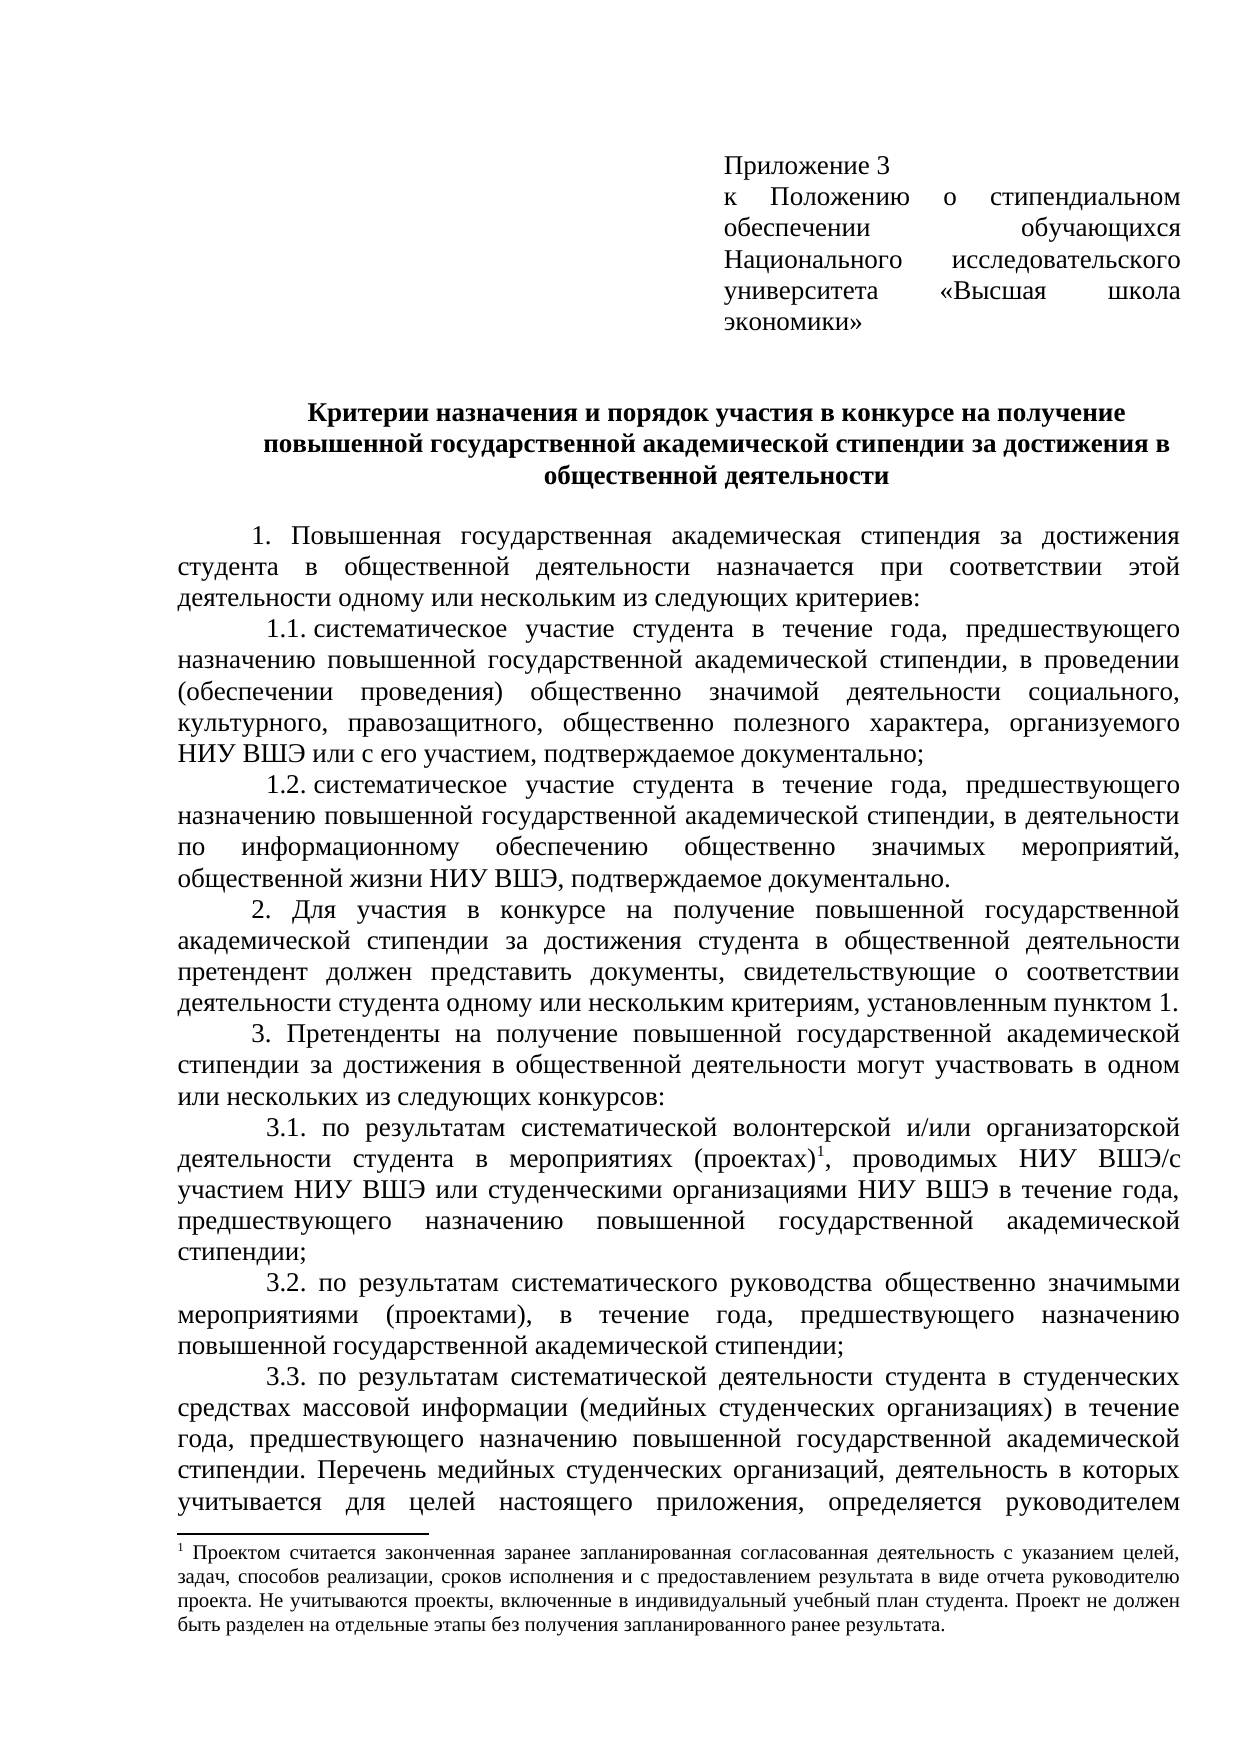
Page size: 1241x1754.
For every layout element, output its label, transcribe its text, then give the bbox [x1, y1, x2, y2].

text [177, 1360, 1181, 1516]
text 2. Для участия в конкурсе на получение повышенной государственной академической стипендии за достижения студента в общественной деятельности претендент должен представить документы, свидетельствующие о соответствии деятельности студента одному или нескольким критериям, установленным пунктом 1. [177, 893, 1181, 1017]
text 1.1. систематическое участие студента в течение года, предшествующего назначению повышенной государственной академической стипендии, в проведении (обеспечении проведения) общественно значимой деятельности социального, культурного, правозащитного, общественно полезного характера, организуемого НИУ ВШЭ или с его участием, подтверждаемое документально; [177, 612, 1181, 768]
text Приложение 3 [723, 149, 1181, 180]
text 1. Повышенная государственная академическая стипендия за достижения студента в общественной деятельности назначается при соответствии этой деятельности одному или нескольким из следующих критериев: [177, 519, 1181, 612]
text 3.1. по результатам систематической волонтерской и/или организаторской деятельности студента в мероприятиях (проектах), проводимых НИУ ВШЭ/с участием НИУ ВШЭ или студенческими организациями НИУ ВШЭ в течение года, предшествующего назначению повышенной государственной академической стипендии; [177, 1111, 1181, 1267]
text к Положению о стипендиальном обеспечении обучающихся Национального исследовательского университета «Высшая школа экономики» [723, 180, 1181, 336]
text Критерии назначения и порядок участия в конкурсе на получение повышенной государственной академической стипендии за достижения в общественной деятельности [252, 396, 1181, 490]
text 1.2. систематическое участие студента в течение года, предшествующего назначению повышенной государственной академической стипендии, в деятельности по информационному обеспечению общественно значимых мероприятий, общественной жизни НИУ ВШЭ, подтверждаемое документально. [177, 768, 1181, 893]
text 3.2. по результатам систематического руководства общественно значимыми мероприятиями (проектами), в течение года, предшествующего назначению повышенной государственной академической стипендии; [177, 1267, 1181, 1360]
text 3. Претенденты на получение повышенной государственной академической стипендии за достижения в общественной деятельности могут участвовать в одном или нескольких из следующих конкурсов: [177, 1017, 1181, 1111]
